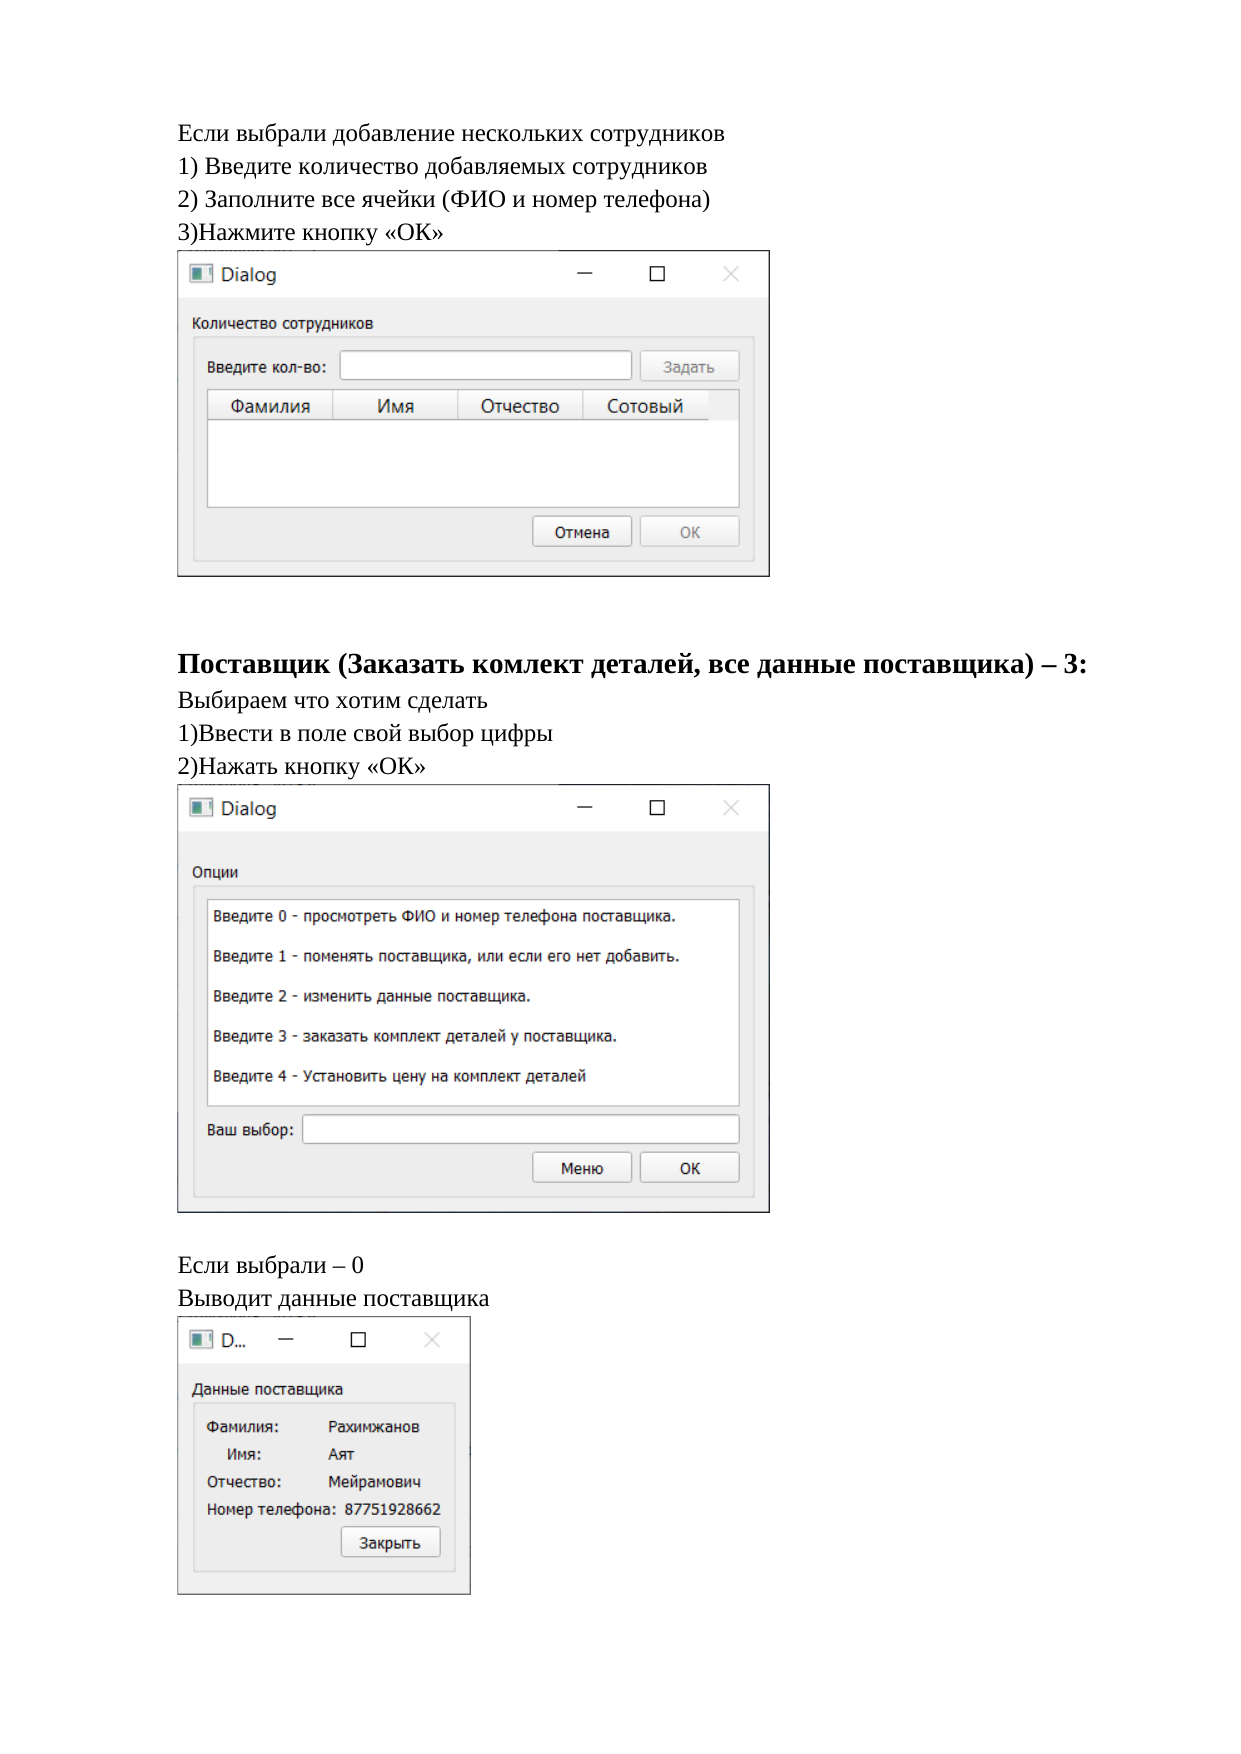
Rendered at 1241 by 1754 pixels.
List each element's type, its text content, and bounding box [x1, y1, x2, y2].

text 2)Нажать кнопку «ОК» [177, 751, 1152, 780]
text Выбираем что хотим сделать [177, 685, 1152, 714]
text Поставщик (Заказать комлект деталей, все данные поставщика) – 3: [177, 647, 1152, 680]
text Выводит данные поставщика [177, 1283, 1152, 1312]
picture [177, 1316, 471, 1595]
picture [177, 250, 770, 577]
text 1) Введите количество добавляемых сотрудников [177, 151, 1152, 180]
text Если выбрали добавление нескольких сотрудников [177, 118, 1152, 147]
text Если выбрали – 0 [177, 1250, 1152, 1279]
text 3)Нажмите кнопку «ОК» [177, 217, 1152, 246]
text 1)Ввести в поле свой выбор цифры [177, 718, 1152, 747]
picture [177, 784, 770, 1213]
text 2) Заполните все ячейки (ФИО и номер телефона) [177, 184, 1152, 213]
